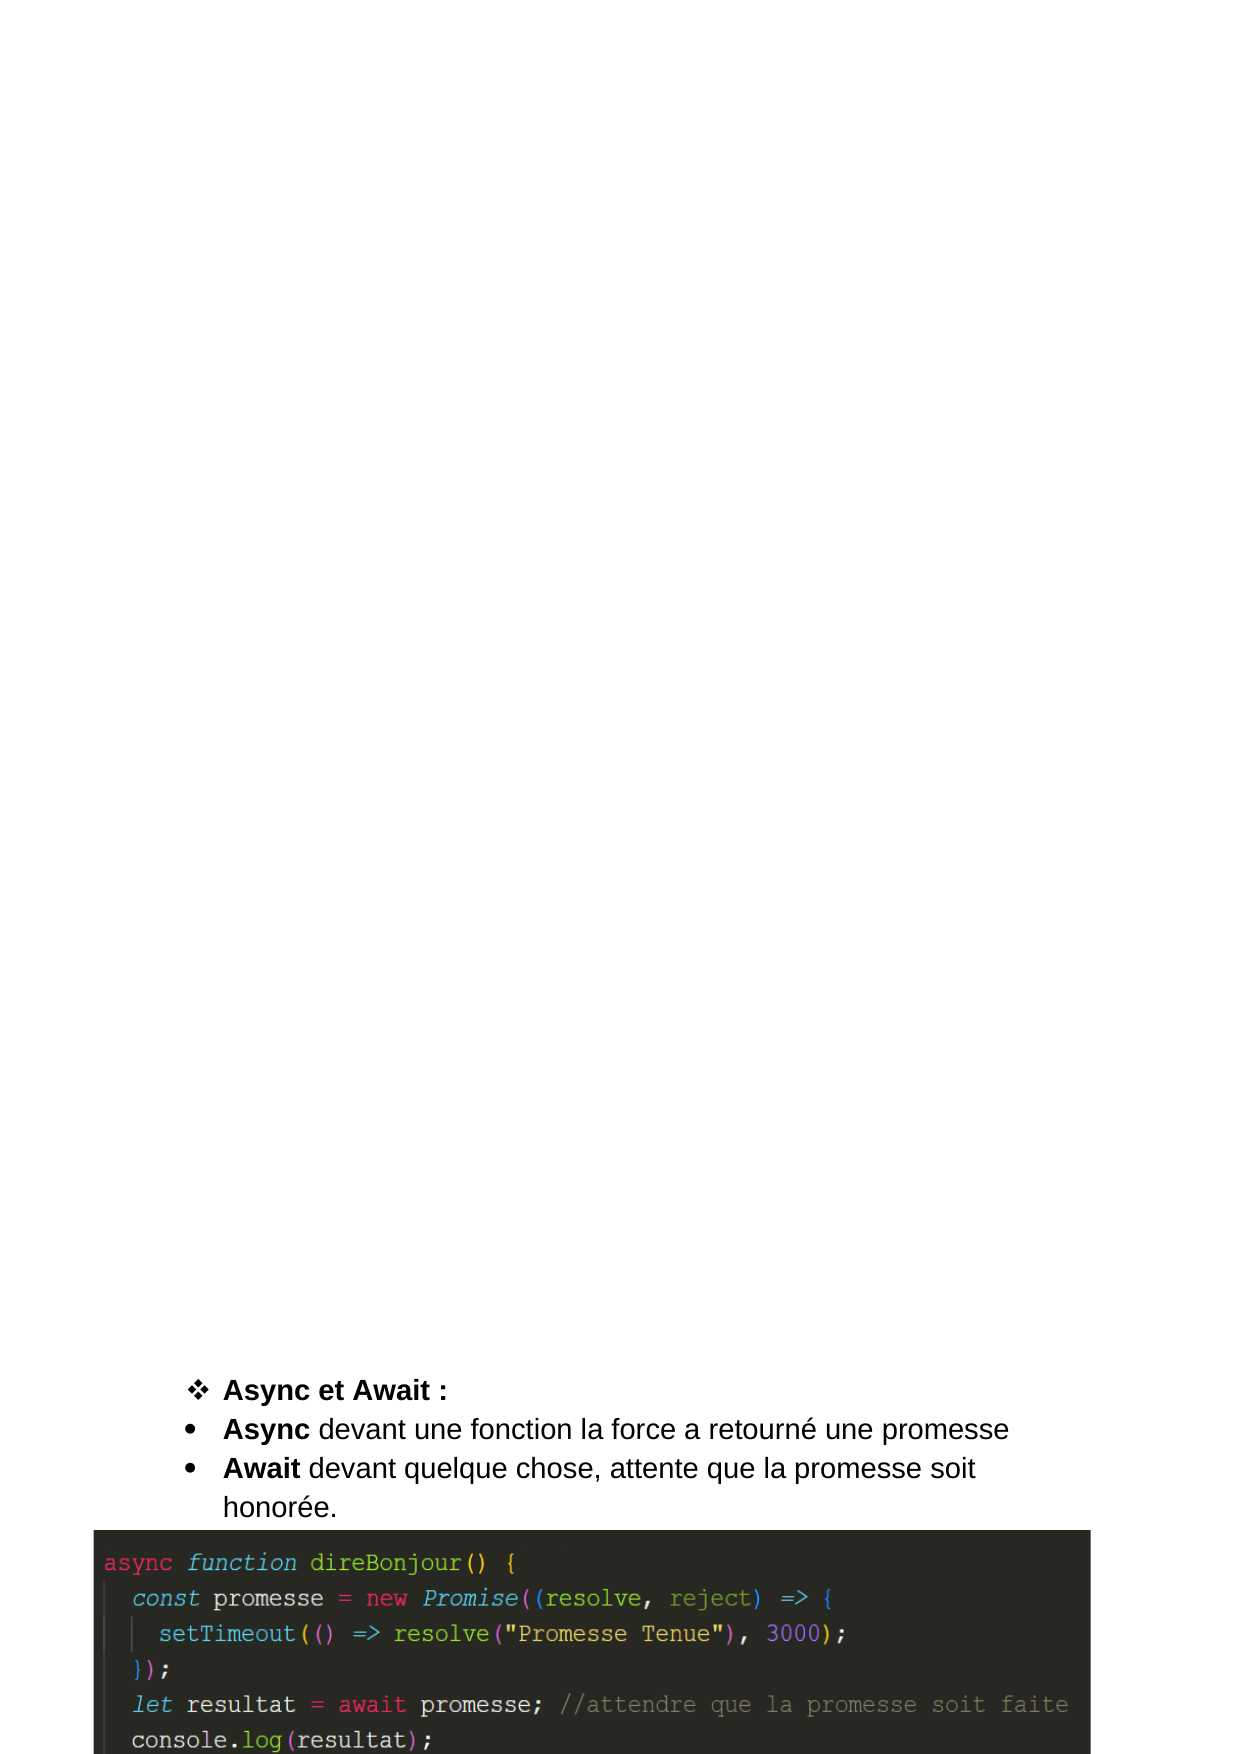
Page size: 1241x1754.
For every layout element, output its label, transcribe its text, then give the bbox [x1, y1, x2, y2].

list Async et Await : [185, 1373, 1093, 1407]
list Await devant quelque chose, attente que la promesse soit [185, 1451, 1093, 1485]
list Async devant une fonction la force a retourné une promesse [185, 1412, 1093, 1446]
list honorée. [223, 1490, 1093, 1523]
picture [93, 1530, 1091, 1754]
